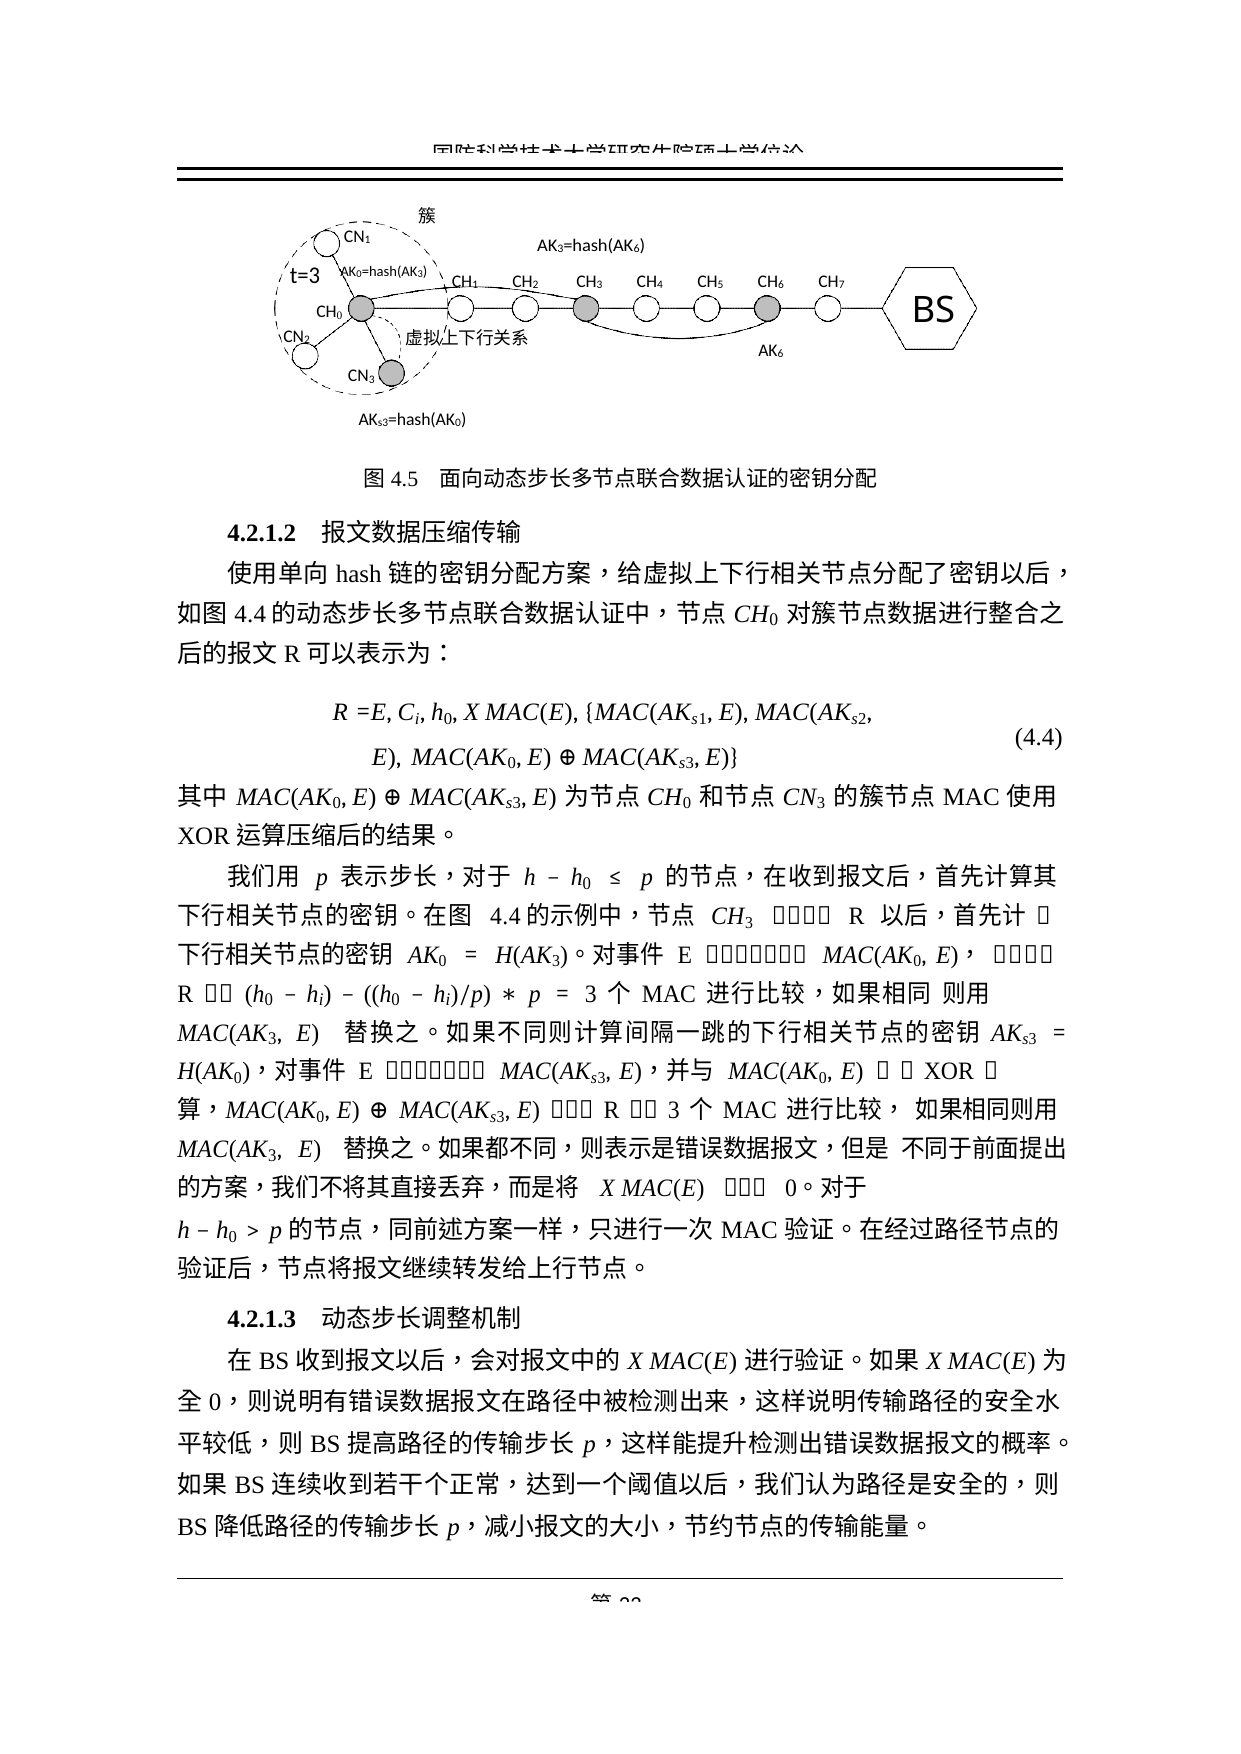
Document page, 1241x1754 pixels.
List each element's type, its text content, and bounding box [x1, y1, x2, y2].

text 4.2.1.3 动态步长调整机制 [227, 1301, 1090, 1335]
text CH1 CH2 CH3 CH4 CH5 CH6 CH7 [452, 270, 1090, 292]
text h − h0 > p 的节点，同前述方案一样，只进行一次 MAC 验证。在经过路径节点的 验证后，节点将报文继续转发给上行节点。 [177, 1212, 1090, 1284]
text AKs3=hash(AK0) [358, 408, 1090, 429]
text R =E, Ci, h0, X MAC(E), {MAC(AKs1, E), MAC(AKs2, E), MAC(AK0, E) ⊕ MAC(AKs3, E)} [332, 694, 907, 772]
text 使用单向 hash 链的密钥分配方案，给虚拟上下行相关节点分配了密钥以后， 如图 4.4的动态步长多节点联合数据认证中，节点 CH0 对簇节点数据进行整合之 后的报文 R 可以表示为： [177, 556, 1090, 669]
text CH0 [316, 300, 343, 322]
text CN3 [348, 364, 375, 386]
text AK0=hash(AK3) [340, 264, 430, 280]
text 簇 [164, 206, 436, 227]
text 在 BS 收到报文以后，会对报文中的 X MAC(E) 进行验证。如果 X MAC(E) 为 全 0，则说明有错误数据报文在路径中被检测出来，这样说明传输路径的安全水 平较低，则 BS 提高路径的传输步长 p，这样能提升检测出错误数据报文的概率。 如果 BS 连续收到若干个正常，达到一个阈值以后，我们认为路径是安全的，则 BS 降低路径的传输步长 p，减小报文的大小，节约节点的传输能量。 [177, 1342, 1081, 1542]
text 我们用 p 表示步长，对于 h − h0 ≤ p 的节点，在收到报文后，首先计算其 下行相关节点的密钥。在图 4.4的示例中，节点 CH3 收到报文 R 以后，首先计 算下行相关节点的密钥 AK0 = H(AK3)。对事件 E 计算消息认证码 MAC(AK0, E)， 并与报文 R 中第 (h0 − hi) − ((h0 − hi)/p) ∗ p = 3 个 MAC 进行比较，如果相同 则用 MAC(AK3, E) 替换之。如果不同则计算间隔一跳的下行相关节点的密钥 AKs3 = H(AK0)，对事件 E 计算消息认证码 MAC(AKs3, E)，并与 MAC(AK0, E) 进 行 XOR 运算，MAC(AK0, E) ⊕ MAC(AKs3, E) 与报文 R 中第 3 个 MAC 进行比较， 如果相同则用 MAC(AK3, E) 替换之。如果都不同，则表示是错误数据报文，但是 不同于前面提出的方案，我们不将其直接丢弃，而是将 X MAC(E) 置为全 0。对于 [177, 859, 1079, 1203]
text t=3 [164, 264, 320, 288]
text AK6 [758, 339, 1090, 361]
text CN1 [344, 227, 436, 246]
text 虚拟上下行关系 [406, 326, 533, 350]
text 其中 MAC(AK0, E) ⊕ MAC(AKs3, E) 为节点 CH0 和节点 CN3 的簇节点 MAC 使用 [177, 778, 1090, 812]
text BS [911, 293, 1090, 329]
text (4.4) [1014, 722, 1090, 751]
picture [274, 221, 977, 395]
text AK3=hash(AK6) [537, 234, 1090, 256]
text 图 4.5 面向动态步长多节点联合数据认证的密钥分配 [363, 463, 1090, 492]
text 4.2.1.2 报文数据压缩传输 [227, 514, 1090, 548]
text XOR 运算压缩后的结果。 [177, 817, 1090, 852]
text CN2 [164, 325, 310, 347]
